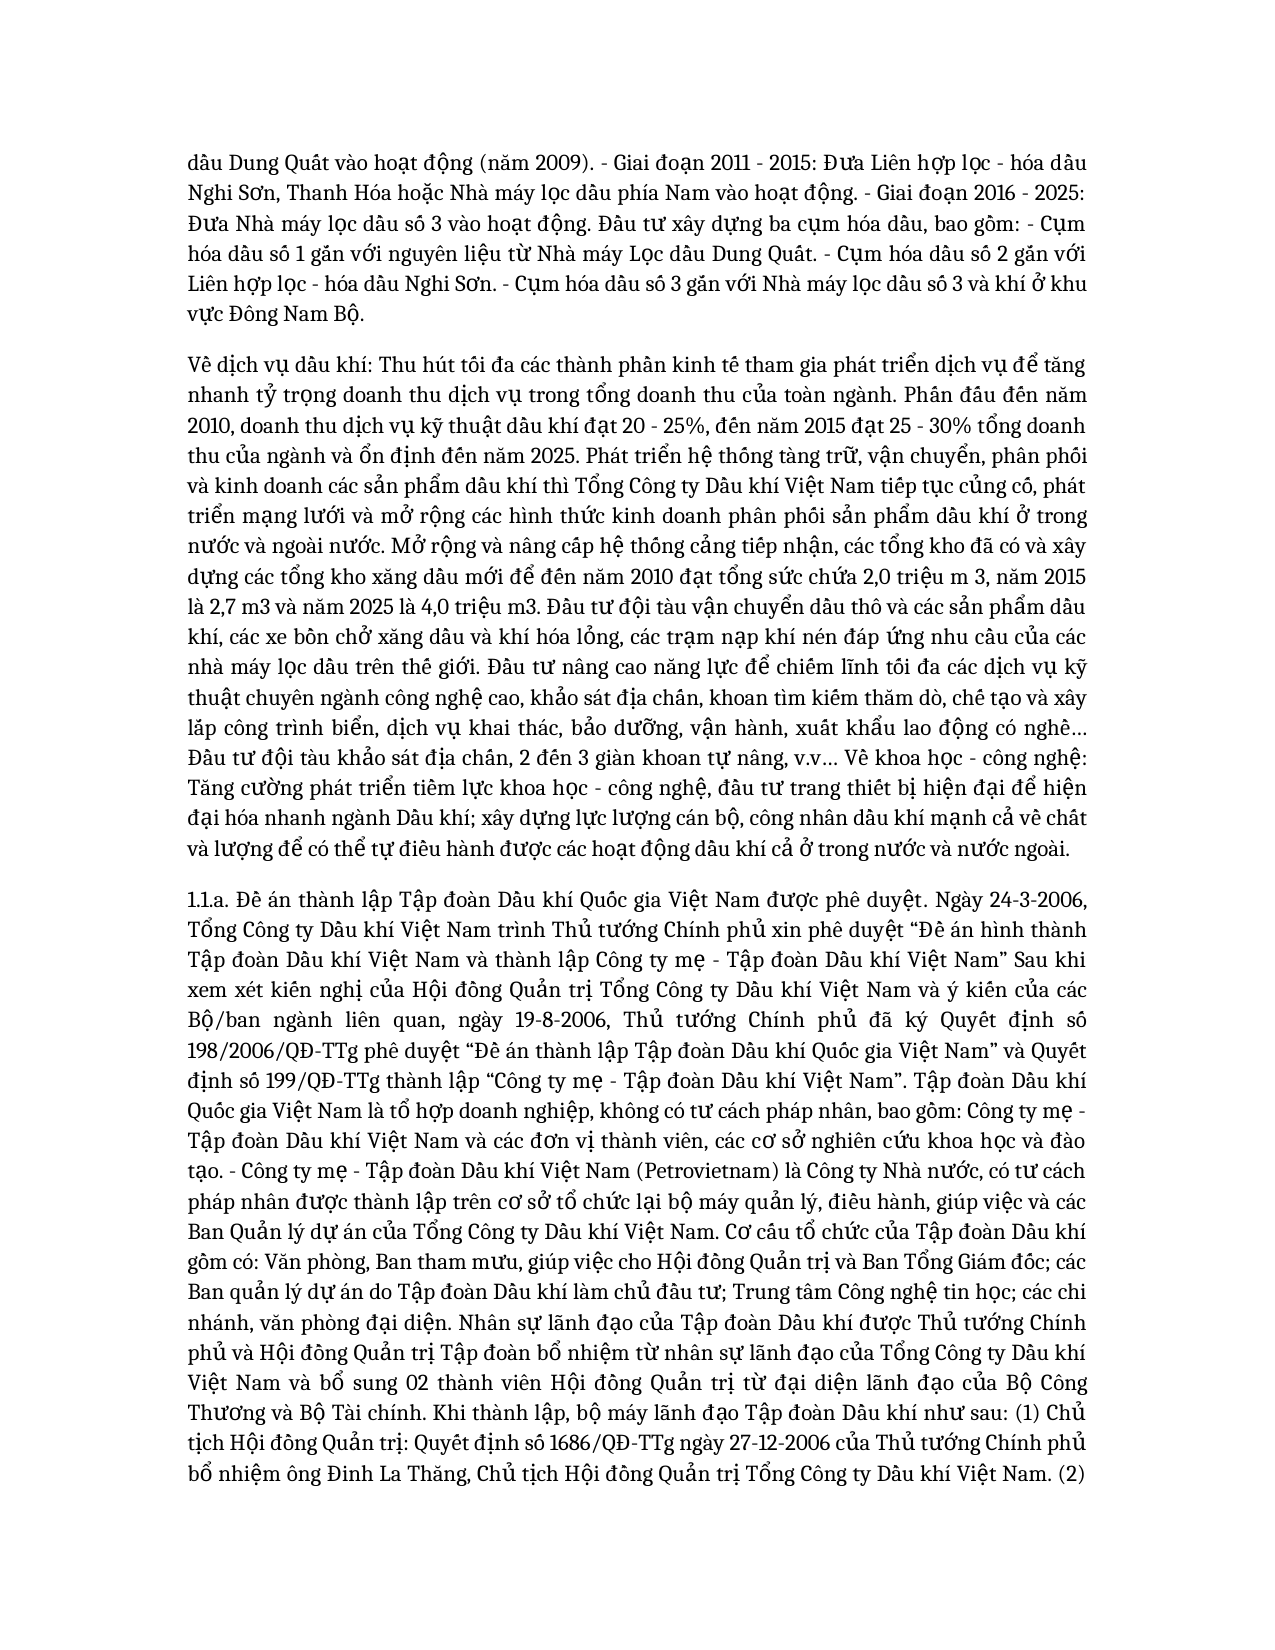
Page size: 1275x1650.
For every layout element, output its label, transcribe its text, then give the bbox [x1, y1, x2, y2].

text Về dịch vụ dầu khí: Thu hút tối đa các thành phần kinh tế tham gia phát triển dịch vụ để tăng nhanh tỷ trọng doanh thu dịch vụ trong tổng doanh thu của toàn ngành. Phấn đấu đến năm 2010, doanh thu dịch vụ kỹ thuật dầu khí đạt 20 - 25%, đến năm 2015 đạt 25 - 30% tổng doanh thu của ngành và ổn định đến năm 2025. Phát triển hệ thống tàng trữ, vận chuyển, phân phối và kinh doanh các sản phẩm dầu khí thì Tổng Công ty Dầu khí Việt Nam tiếp tục củng cố, phát triển mạng lưới và mở rộng các hình thức kinh doanh phân phối sản phẩm dầu khí ở trong nước và ngoài nước. Mở rộng và nâng cấp hệ thống cảng tiếp nhận, các tổng kho đã có và xây dựng các tổng kho xăng dầu mới để đến năm 2010 đạt tổng sức chứa 2,0 triệu m 3, năm 2015 là 2,7 m3 và năm 2025 là 4,0 triệu m3. Đầu tư đội tàu vận chuyển dầu thô và các sản phẩm dầu khí, các xe bồn chở xăng dầu và khí hóa lỏng, các trạm nạp khí nén đáp ứng nhu cầu của các nhà máy lọc dầu trên thế giới. Đầu tư nâng cao năng lực để chiếm lĩnh tối đa các dịch vụ kỹ thuật chuyên ngành công nghệ cao, khảo sát địa chấn, khoan tìm kiếm thăm dò, chế tạo và xây lắp công trình biển, dịch vụ khai thác, bảo dưỡng, vận hành, xuất khẩu lao động có nghề… Đầu tư đội tàu khảo sát địa chấn, 2 đến 3 giàn khoan tự nâng, v.v… Về khoa học - công nghệ: Tăng cường phát triển tiềm lực khoa học - công nghệ, đầu tư trang thiết bị hiện đại để hiện đại hóa nhanh ngành Dầu khí; xây dựng lực lượng cán bộ, công nhân dầu khí mạnh cả về chất và lượng để có thể tự điều hành được các hoạt động dầu khí cả ở trong nước và nước ngoài. [187, 352, 1087, 862]
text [187, 886, 1087, 1487]
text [187, 150, 1087, 327]
